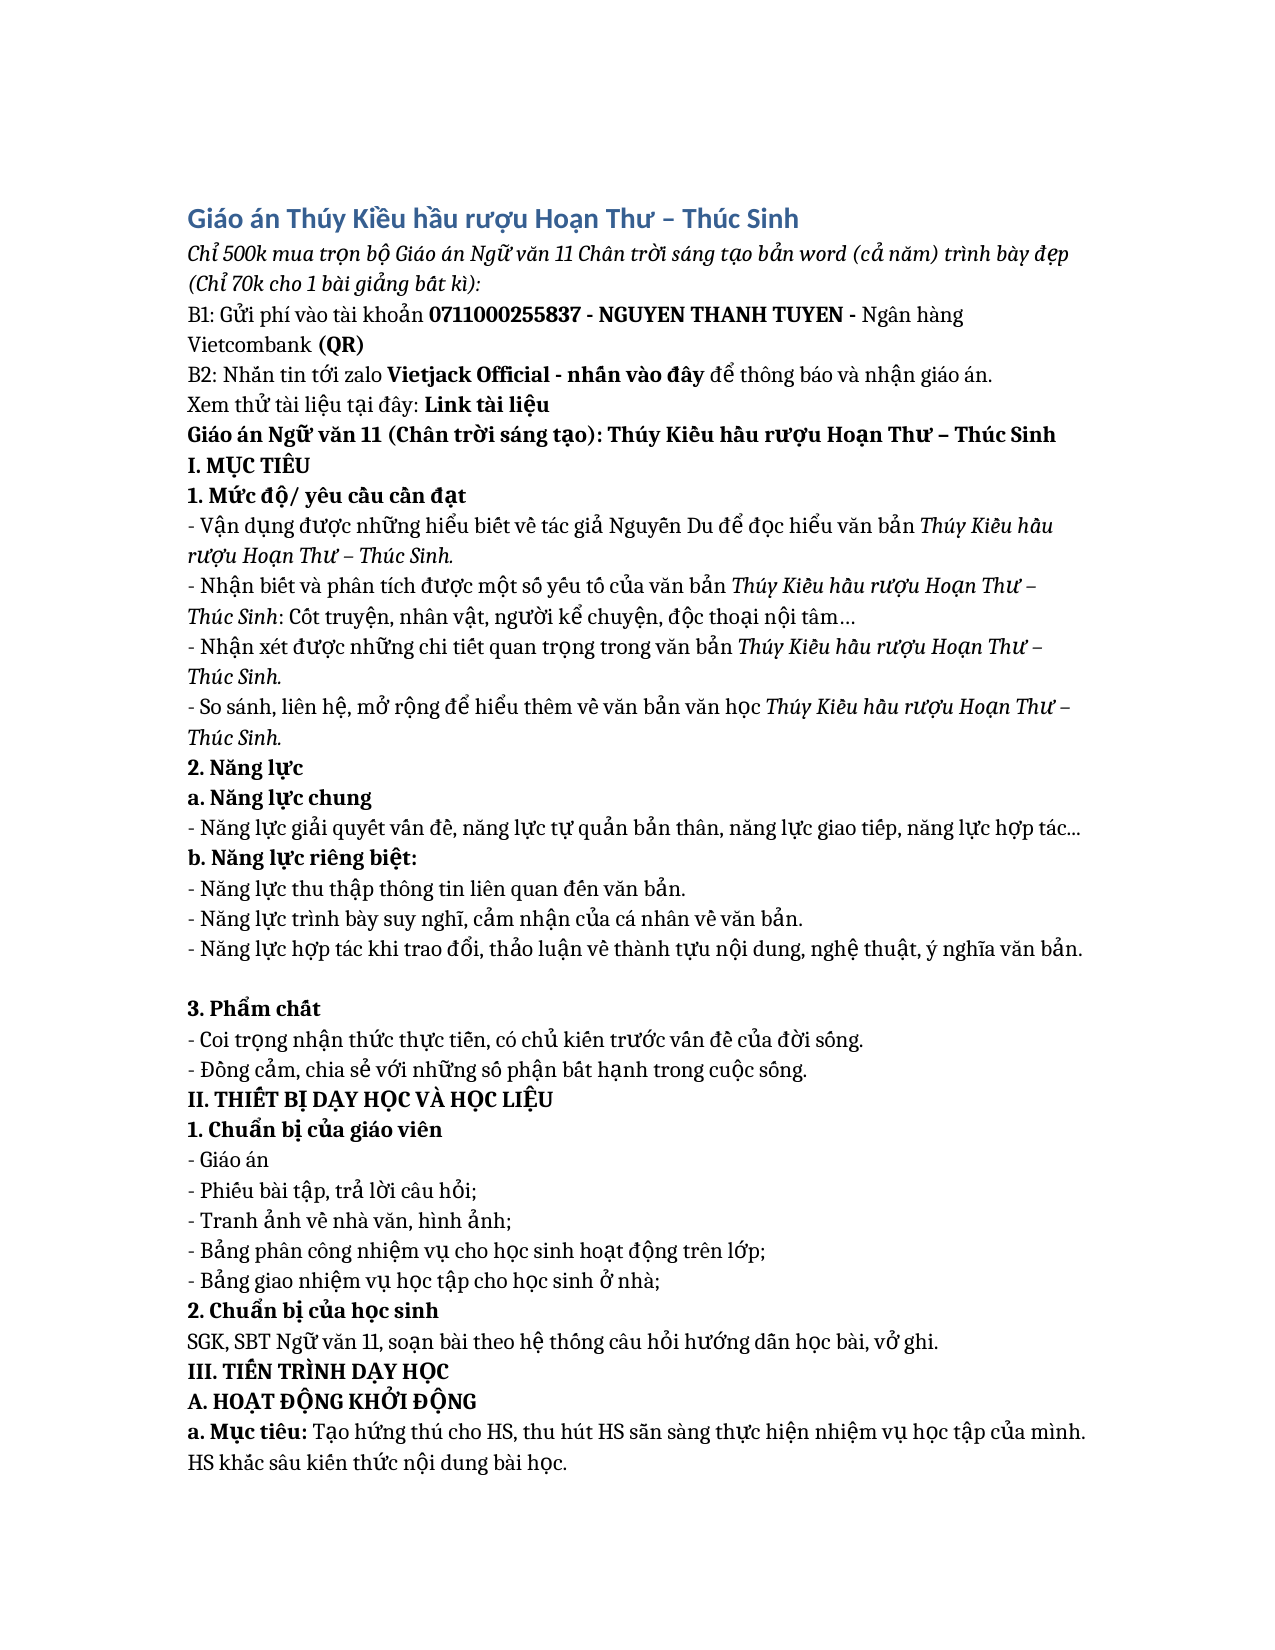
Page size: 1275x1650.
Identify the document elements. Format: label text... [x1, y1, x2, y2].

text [187, 241, 1087, 1476]
subtitle Giáo án Thúy Kiều hầu rượu Hoạn Thư – Thúc Sinh [187, 200, 1087, 236]
